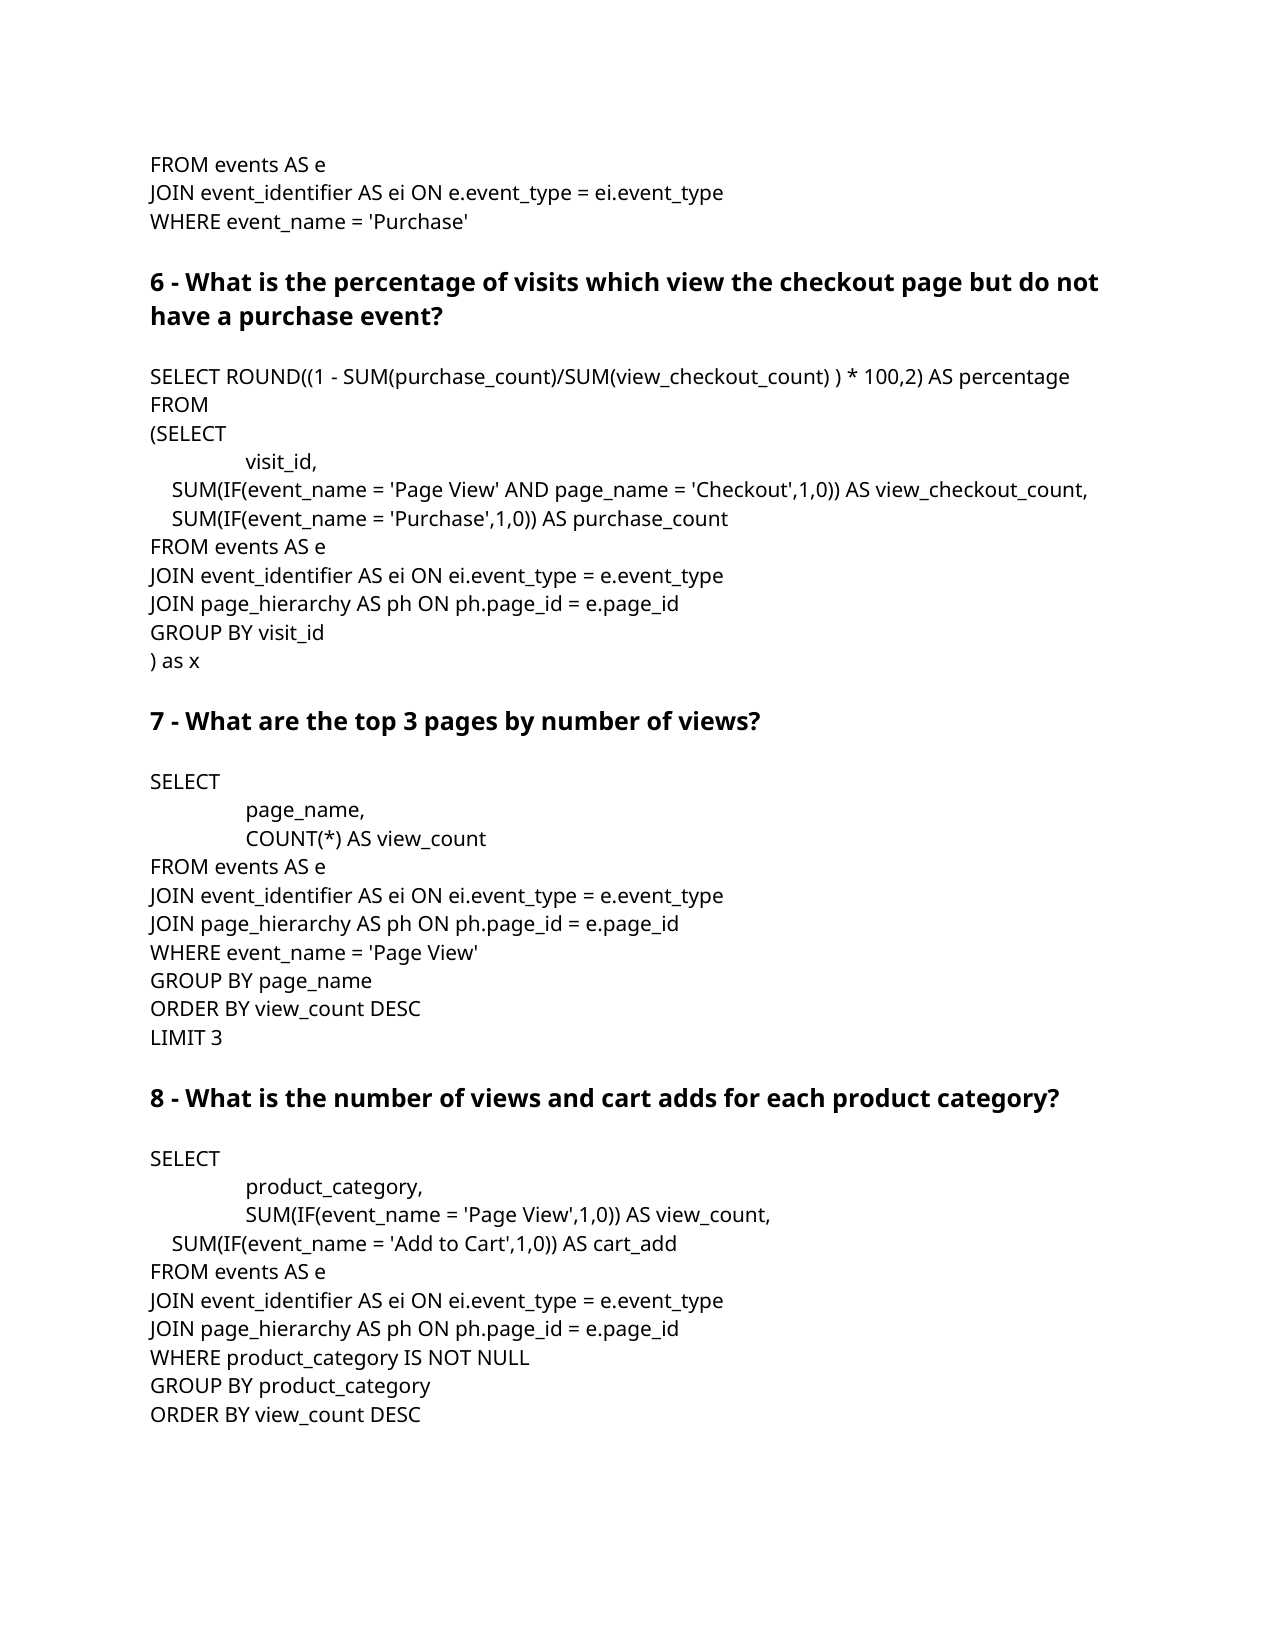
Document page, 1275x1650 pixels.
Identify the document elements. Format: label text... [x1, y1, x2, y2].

text JOIN page_hierarchy AS ph ON ph.page_id = e.page_id [150, 589, 1125, 618]
text JOIN event_identifier AS ei ON e.event_type = ei.event_type [150, 178, 1125, 207]
text FROM [150, 390, 1125, 419]
text SELECT ROUND((1 - SUM(purchase_count)/SUM(view_checkout_count) ) * 100,2) AS percentage [150, 362, 1125, 390]
text WHERE event_name = 'Purchase' [150, 207, 1125, 235]
text 6 - What is the percentage of visits which view the checkout page but do not have a purchase event? [150, 264, 1125, 333]
text 7 - What are the top 3 pages by number of views? [150, 704, 1125, 738]
text ORDER BY view_count DESC [150, 994, 1125, 1023]
text SUM(IF(event_name = 'Page View',1,0)) AS view_count, [150, 1201, 1125, 1229]
text GROUP BY visit_id [150, 618, 1125, 646]
text SUM(IF(event_name = 'Purchase',1,0)) AS purchase_count [150, 504, 1125, 532]
text 8 - What is the number of views and cart adds for each product category? [150, 1081, 1125, 1114]
text SELECT [150, 1144, 1125, 1172]
text JOIN event_identifier AS ei ON ei.event_type = e.event_type [150, 561, 1125, 589]
text COUNT(*) AS view_count [150, 824, 1125, 852]
text ) as x [150, 646, 1125, 674]
text GROUP BY page_name [150, 966, 1125, 994]
text SUM(IF(event_name = 'Page View' AND page_name = 'Checkout',1,0)) AS view_checkout_count, [150, 476, 1125, 504]
text FROM events AS e [150, 852, 1125, 881]
text JOIN page_hierarchy AS ph ON ph.page_id = e.page_id [150, 1314, 1125, 1343]
text product_category, [150, 1172, 1125, 1201]
text FROM events AS e [150, 1257, 1125, 1286]
text ORDER BY view_count DESC [150, 1400, 1125, 1428]
text JOIN page_hierarchy AS ph ON ph.page_id = e.page_id [150, 909, 1125, 938]
text JOIN event_identifier AS ei ON ei.event_type = e.event_type [150, 881, 1125, 909]
text WHERE event_name = 'Page View' [150, 938, 1125, 966]
text SELECT [150, 767, 1125, 795]
text FROM events AS e [150, 150, 1125, 178]
text FROM events AS e [150, 532, 1125, 561]
text SUM(IF(event_name = 'Add to Cart',1,0)) AS cart_add [150, 1229, 1125, 1257]
text LIMIT 3 [150, 1023, 1125, 1051]
text JOIN event_identifier AS ei ON ei.event_type = e.event_type [150, 1286, 1125, 1314]
text page_name, [150, 795, 1125, 824]
text WHERE product_category IS NOT NULL [150, 1343, 1125, 1371]
text (SELECT [150, 419, 1125, 447]
text GROUP BY product_category [150, 1371, 1125, 1400]
text visit_id, [150, 447, 1125, 476]
